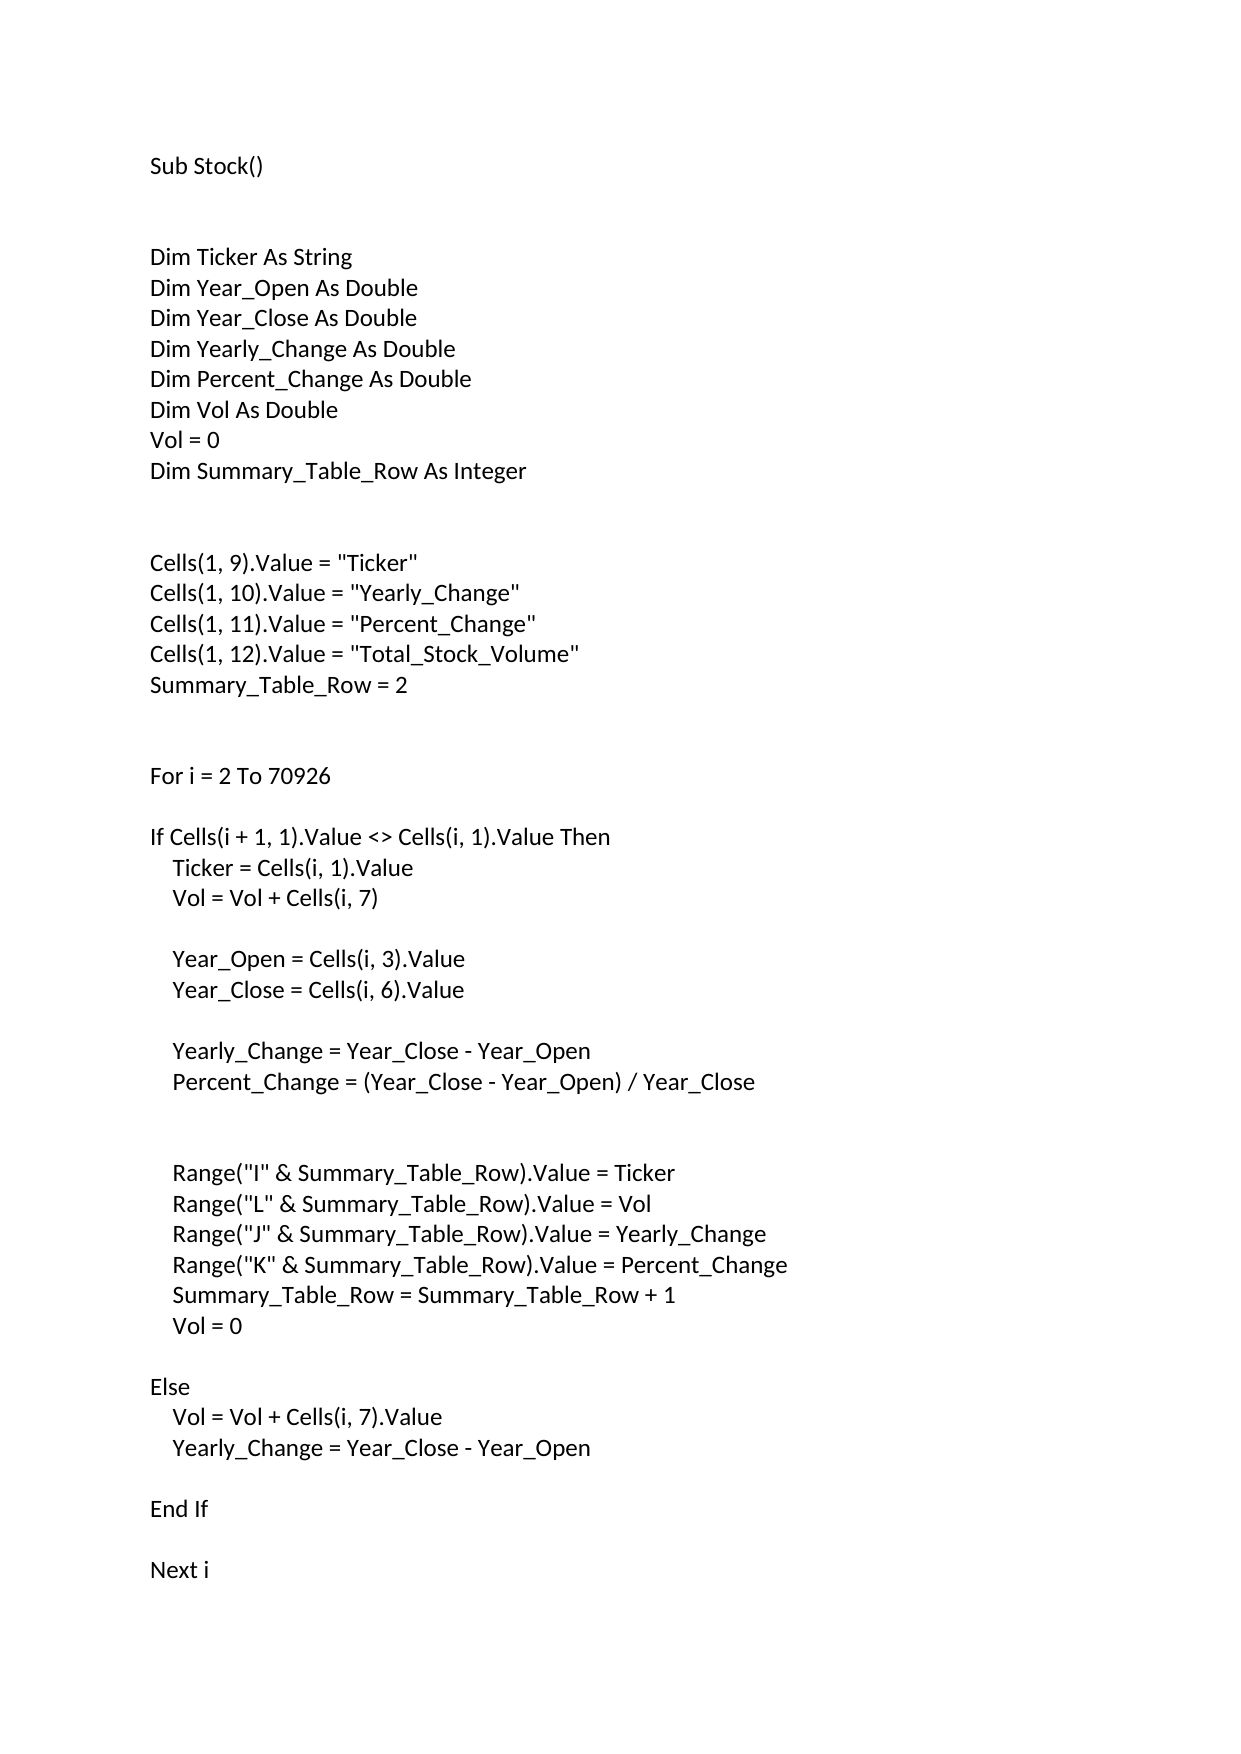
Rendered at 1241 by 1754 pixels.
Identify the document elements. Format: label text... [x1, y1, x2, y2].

text Percent_Change = (Year_Close - Year_Open) / Year_Close [150, 1066, 1090, 1096]
text Year_Open = Cells(i, 3).Value [150, 943, 1090, 974]
text Summary_Table_Row = Summary_Table_Row + 1 [150, 1279, 1090, 1310]
text Dim Year_Close As Double [150, 303, 1090, 333]
text Vol = 0 [150, 425, 1090, 455]
text Dim Yearly_Change As Double [150, 333, 1090, 364]
text Yearly_Change = Year_Close - Year_Open [150, 1432, 1090, 1462]
text Sub Stock() [150, 150, 1090, 181]
text Dim Percent_Change As Double [150, 364, 1090, 394]
text Cells(1, 11).Value = "Percent_Change" [150, 608, 1090, 638]
text Next i [150, 1554, 1090, 1584]
text Cells(1, 12).Value = "Total_Stock_Volume" [150, 638, 1090, 669]
text Vol = 0 [150, 1310, 1090, 1340]
text If Cells(i + 1, 1).Value <> Cells(i, 1).Value Then [150, 821, 1090, 852]
text Vol = Vol + Cells(i, 7) [150, 882, 1090, 913]
text Range("J" & Summary_Table_Row).Value = Yearly_Change [150, 1218, 1090, 1249]
text Range("L" & Summary_Table_Row).Value = Vol [150, 1188, 1090, 1218]
text Range("I" & Summary_Table_Row).Value = Ticker [150, 1157, 1090, 1188]
text Dim Summary_Table_Row As Integer [150, 455, 1090, 486]
text Summary_Table_Row = 2 [150, 669, 1090, 699]
text Cells(1, 10).Value = "Yearly_Change" [150, 577, 1090, 608]
text Ticker = Cells(i, 1).Value [150, 852, 1090, 882]
text Yearly_Change = Year_Close - Year_Open [150, 1035, 1090, 1066]
text Dim Vol As Double [150, 394, 1090, 425]
text For i = 2 To 70926 [150, 760, 1090, 791]
text Cells(1, 9).Value = "Ticker" [150, 547, 1090, 577]
text Year_Close = Cells(i, 6).Value [150, 974, 1090, 1004]
text Vol = Vol + Cells(i, 7).Value [150, 1401, 1090, 1432]
text End If [150, 1493, 1090, 1523]
text Range("K" & Summary_Table_Row).Value = Percent_Change [150, 1249, 1090, 1279]
text Dim Ticker As String [150, 242, 1090, 272]
text Else [150, 1371, 1090, 1401]
text Dim Year_Open As Double [150, 272, 1090, 303]
